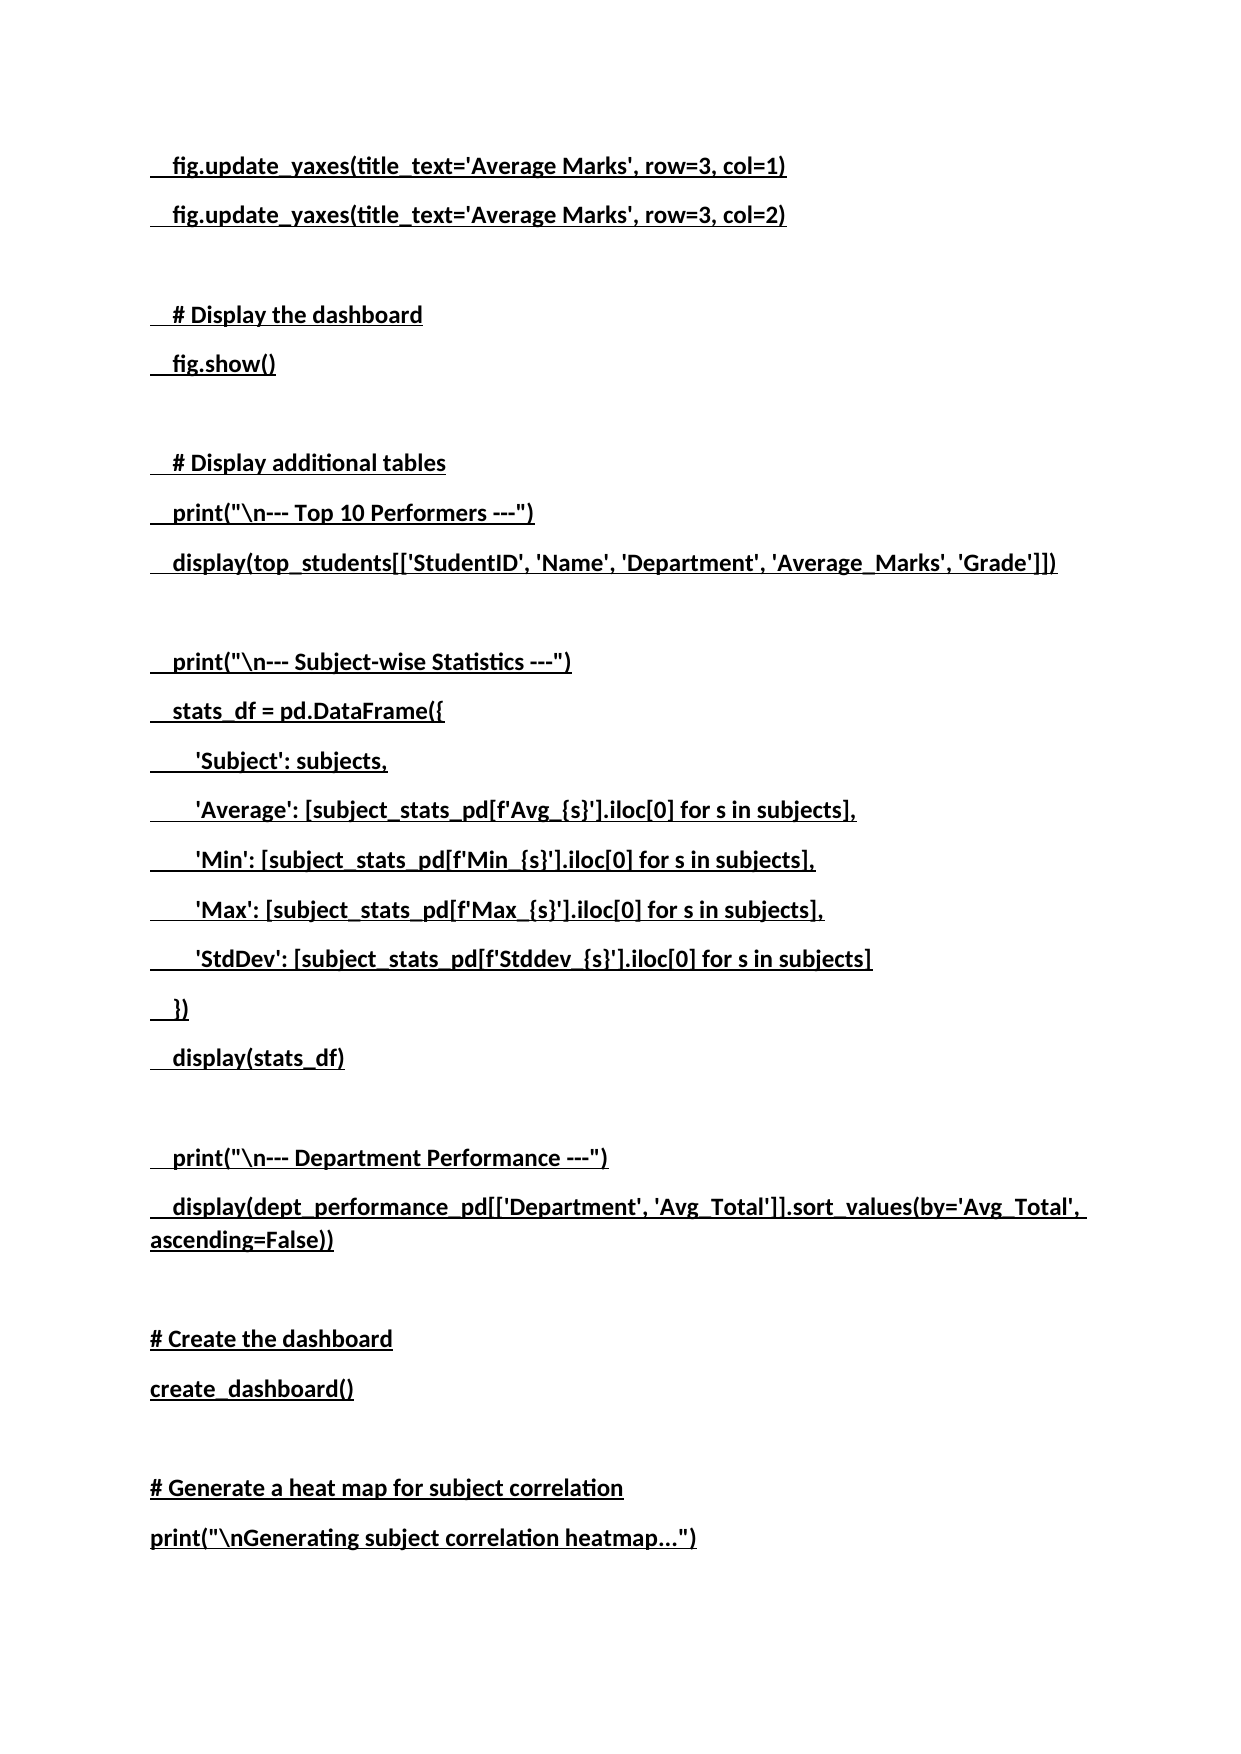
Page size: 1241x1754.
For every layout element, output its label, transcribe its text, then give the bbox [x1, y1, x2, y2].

text 'StdDev': [subject_stats_pd[f'Stddev_{s}'].iloc[0] for s in subjects] [150, 943, 1090, 974]
text 'Average': [subject_stats_pd[f'Avg_{s}'].iloc[0] for s in subjects], [150, 794, 1090, 825]
text display(top_students[['StudentID', 'Name', 'Department', 'Average_Marks', 'Grade']]) [150, 547, 1090, 577]
text 'Subject': subjects, [150, 745, 1090, 776]
text fig.update_yaxes(title_text='Average Marks', row=3, col=1) [150, 150, 1090, 181]
text # Generate a heat map for subject correlation [150, 1472, 1090, 1503]
text display(dept_performance_pd[['Department', 'Avg_Total']].sort_values(by='Avg_Total', ascending=False)) [150, 1191, 1090, 1255]
text display(stats_df) [150, 1042, 1090, 1073]
text }) [150, 993, 1090, 1023]
text create_dashboard() [150, 1373, 1090, 1403]
text # Display the dashboard [150, 299, 1090, 329]
text # Display additional tables [150, 447, 1090, 478]
text # Create the dashboard [150, 1323, 1090, 1354]
text fig.update_yaxes(title_text='Average Marks', row=3, col=2) [150, 199, 1090, 230]
text fig.show() [150, 348, 1090, 379]
text print("\n--- Top 10 Performers ---") [150, 497, 1090, 528]
text print("\nGenerating subject correlation heatmap...") [150, 1522, 1090, 1552]
text stats_df = pd.DataFrame({ [150, 695, 1090, 726]
text print("\n--- Subject-wise Statistics ---") [150, 646, 1090, 676]
text print("\n--- Department Performance ---") [150, 1142, 1090, 1172]
text 'Max': [subject_stats_pd[f'Max_{s}'].iloc[0] for s in subjects], [150, 894, 1090, 924]
text 'Min': [subject_stats_pd[f'Min_{s}'].iloc[0] for s in subjects], [150, 844, 1090, 875]
